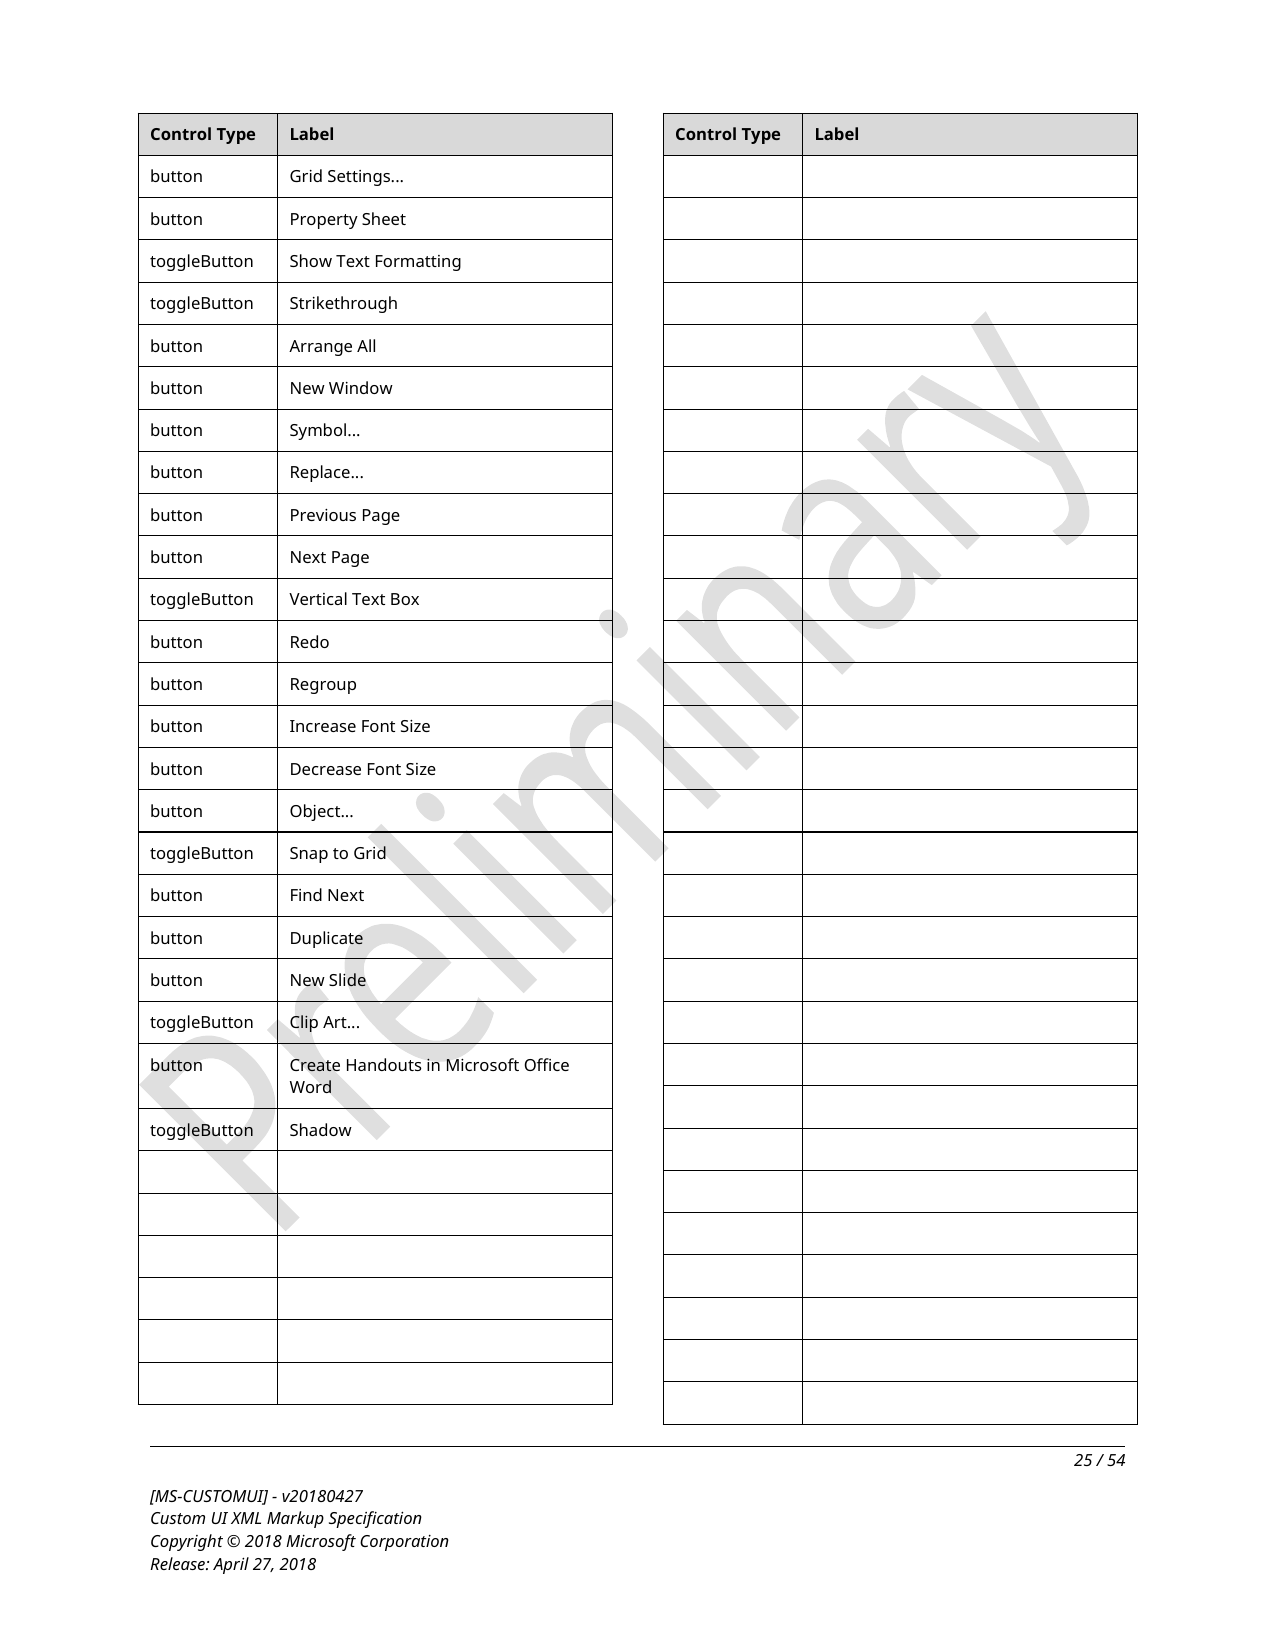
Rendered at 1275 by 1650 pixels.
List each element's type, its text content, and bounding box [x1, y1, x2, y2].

table_cell button [139, 198, 277, 239]
table_cell [139, 1236, 277, 1277]
table_cell Increase Font Size [278, 706, 612, 747]
table_cell [803, 367, 1137, 408]
table_cell [664, 283, 802, 324]
table_cell [278, 1236, 612, 1277]
table_cell [278, 1278, 612, 1319]
table_cell Clip Art... [278, 1002, 612, 1043]
table_cell [664, 494, 802, 535]
table_cell Duplicate [278, 917, 612, 958]
table_cell Find Next [278, 875, 612, 916]
table_cell button [139, 410, 277, 451]
table_cell [803, 198, 1137, 239]
table_cell button [139, 621, 277, 662]
table_header Label [278, 114, 612, 155]
table_cell button [139, 917, 277, 958]
table_cell [803, 790, 1137, 831]
table_cell button [139, 875, 277, 916]
table_cell toggleButton [139, 240, 277, 282]
table_cell button [139, 1044, 277, 1108]
table_cell Property Sheet [278, 198, 612, 239]
table_cell toggleButton [139, 579, 277, 620]
table_cell [139, 1278, 277, 1319]
table_cell [664, 325, 802, 366]
table_cell [664, 1002, 802, 1043]
table_cell button [139, 748, 277, 789]
table_cell [664, 959, 802, 1001]
table_cell [803, 325, 1137, 366]
table_cell [803, 1340, 1137, 1381]
table_cell [803, 1002, 1137, 1043]
table_cell button [139, 325, 277, 366]
table_cell button [139, 790, 277, 831]
table_header Control Type [139, 114, 277, 155]
table_cell [664, 1382, 802, 1423]
table_cell button [139, 156, 277, 197]
table_cell [803, 494, 1137, 535]
table_cell button [139, 663, 277, 704]
table_cell toggleButton [139, 1002, 277, 1043]
table_cell toggleButton [139, 283, 277, 324]
table_cell [278, 1363, 612, 1404]
table_cell [803, 156, 1137, 197]
table_cell [664, 410, 802, 451]
table_cell Strikethrough [278, 283, 612, 324]
table_cell [803, 833, 1137, 874]
table_cell [139, 1320, 277, 1362]
table_cell Decrease Font Size [278, 748, 612, 789]
table_cell Shadow [278, 1109, 612, 1150]
table_header Label [803, 114, 1137, 155]
table_cell [139, 1194, 277, 1235]
table_header Control Type [664, 114, 802, 155]
table_cell [803, 663, 1137, 704]
table_cell [278, 1320, 612, 1362]
table_cell [664, 198, 802, 239]
table_cell Object... [278, 790, 612, 831]
table_cell [664, 452, 802, 493]
table_cell [664, 663, 802, 704]
table_cell [803, 748, 1137, 789]
table_cell [803, 1129, 1137, 1170]
table_cell Show Text Formatting [278, 240, 612, 282]
table_cell [664, 536, 802, 578]
table_cell [664, 1129, 802, 1170]
table_cell Next Page [278, 536, 612, 578]
table_cell [803, 1213, 1137, 1254]
table_cell [803, 1044, 1137, 1085]
table_cell [664, 240, 802, 282]
table_cell [664, 1044, 802, 1085]
table_cell [803, 1298, 1137, 1339]
table_cell [803, 1255, 1137, 1297]
table_cell [803, 579, 1137, 620]
table_cell [803, 283, 1137, 324]
table_cell [664, 790, 802, 831]
table_cell button [139, 367, 277, 408]
table_cell [803, 621, 1137, 662]
table_cell [664, 1086, 802, 1127]
table_cell Vertical Text Box [278, 579, 612, 620]
table_cell [664, 367, 802, 408]
table_cell [664, 579, 802, 620]
table_cell [803, 240, 1137, 282]
table_cell Redo [278, 621, 612, 662]
table_cell [664, 1340, 802, 1381]
table_cell [803, 1382, 1137, 1423]
table_cell [664, 875, 802, 916]
table_cell Grid Settings... [278, 156, 612, 197]
table_cell button [139, 706, 277, 747]
table_cell Replace... [278, 452, 612, 493]
table_cell [664, 748, 802, 789]
table_cell Arrange All [278, 325, 612, 366]
table_cell New Window [278, 367, 612, 408]
table_cell [139, 1363, 277, 1404]
table_cell Create Handouts in Microsoft Office Word [278, 1044, 612, 1108]
table_cell [803, 1171, 1137, 1212]
table_cell [664, 917, 802, 958]
table_cell [803, 706, 1137, 747]
table_cell [803, 410, 1137, 451]
table_cell Previous Page [278, 494, 612, 535]
table_cell [803, 917, 1137, 958]
table_cell [664, 1213, 802, 1254]
table_cell button [139, 536, 277, 578]
table_cell [664, 1298, 802, 1339]
table_cell [278, 1151, 612, 1192]
table_cell toggleButton [139, 1109, 277, 1150]
table_cell button [139, 452, 277, 493]
table_cell Snap to Grid [278, 833, 612, 874]
table_cell [803, 536, 1137, 578]
table_cell [664, 1255, 802, 1297]
table_cell [139, 1151, 277, 1192]
table_cell Symbol... [278, 410, 612, 451]
table_cell button [139, 959, 277, 1001]
table_cell button [139, 494, 277, 535]
table_cell [664, 1171, 802, 1212]
table_cell [803, 452, 1137, 493]
table_cell New Slide [278, 959, 612, 1001]
table_cell toggleButton [139, 833, 277, 874]
table_cell Regroup [278, 663, 612, 704]
table_cell [664, 833, 802, 874]
table_cell [278, 1194, 612, 1235]
table_cell [664, 621, 802, 662]
table_cell [803, 1086, 1137, 1127]
table_cell [664, 156, 802, 197]
table_cell [803, 959, 1137, 1001]
table_cell [664, 706, 802, 747]
table_cell [803, 875, 1137, 916]
